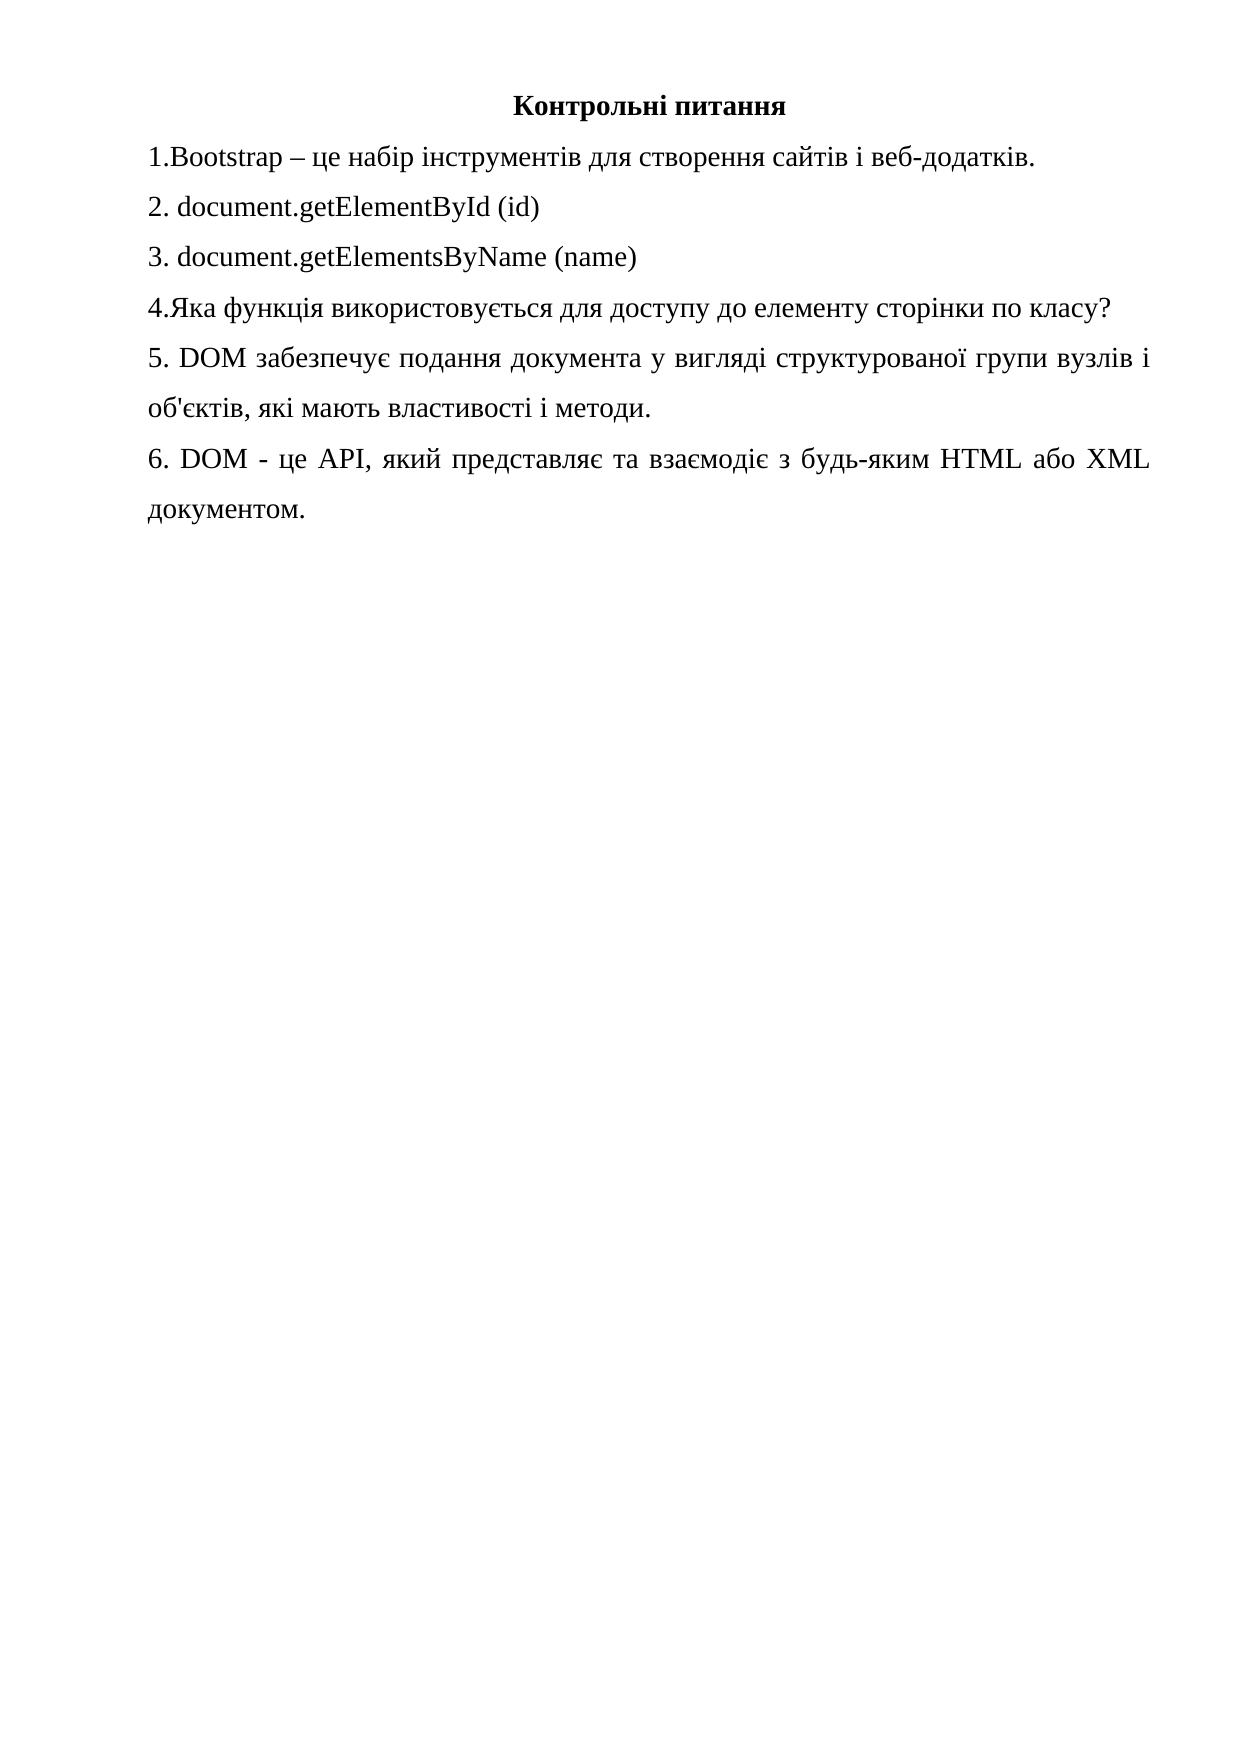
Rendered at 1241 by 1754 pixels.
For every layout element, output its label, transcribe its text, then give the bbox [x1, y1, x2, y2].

text 6. DOM - це API, який представляє та взаємодіє з будь-яким HTML або XML документом. [148, 441, 1152, 524]
text 5. DOM забезпечує подання документа у вигляді структурованої групи вузлів і об'єктів, які мають властивості і методи. [148, 340, 1152, 424]
text Контрольні питання [148, 88, 1152, 122]
text 3. document.getElementsByName (name) [148, 239, 1152, 273]
text 4.Яка функція використовується для доступу до елементу сторінки по класу? [148, 290, 1152, 323]
text 1.Bootstrap – це набір інструментів для створення сайтів і веб-додатків. [148, 139, 1152, 172]
text 2. document.getElementById (id) [148, 189, 1152, 223]
